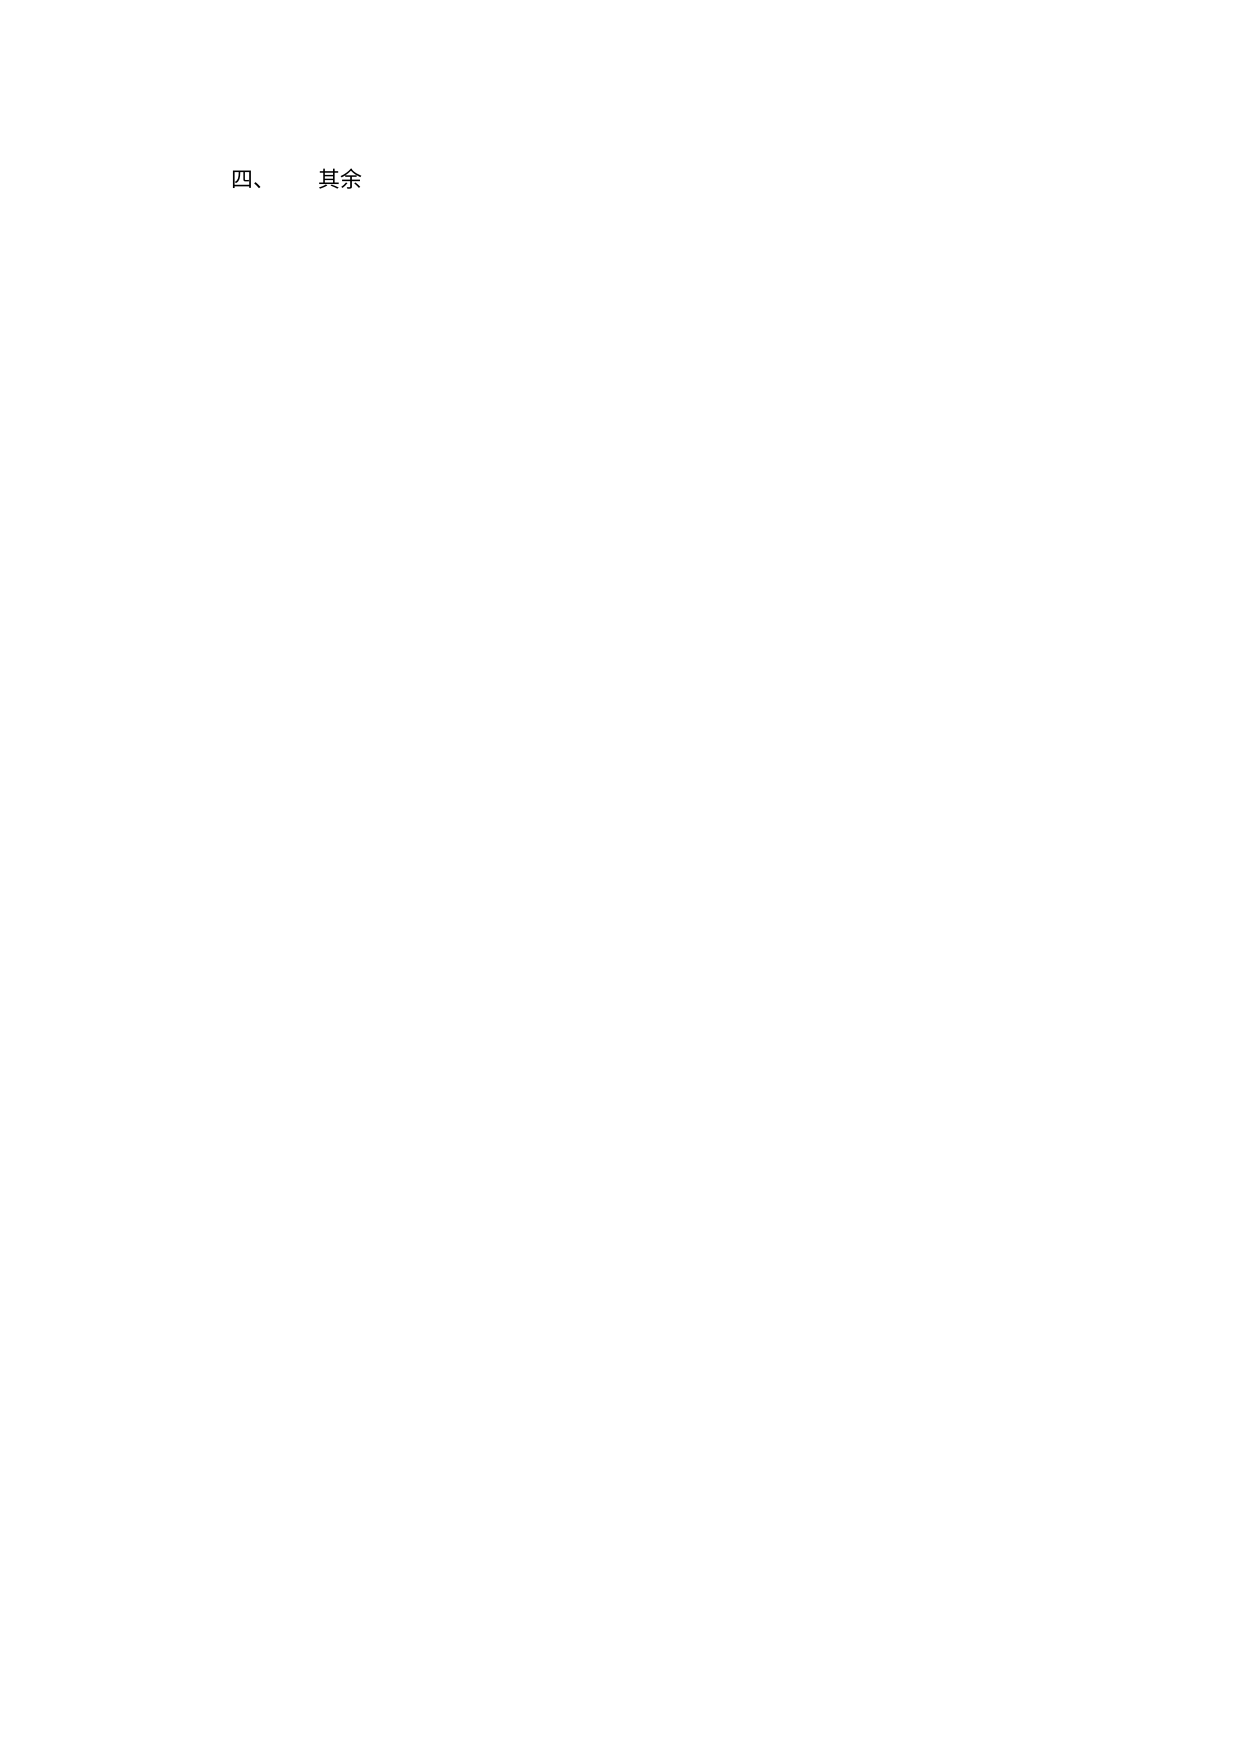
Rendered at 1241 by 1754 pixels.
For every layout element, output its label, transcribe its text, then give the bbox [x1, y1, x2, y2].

list 其余 [231, 162, 1053, 194]
